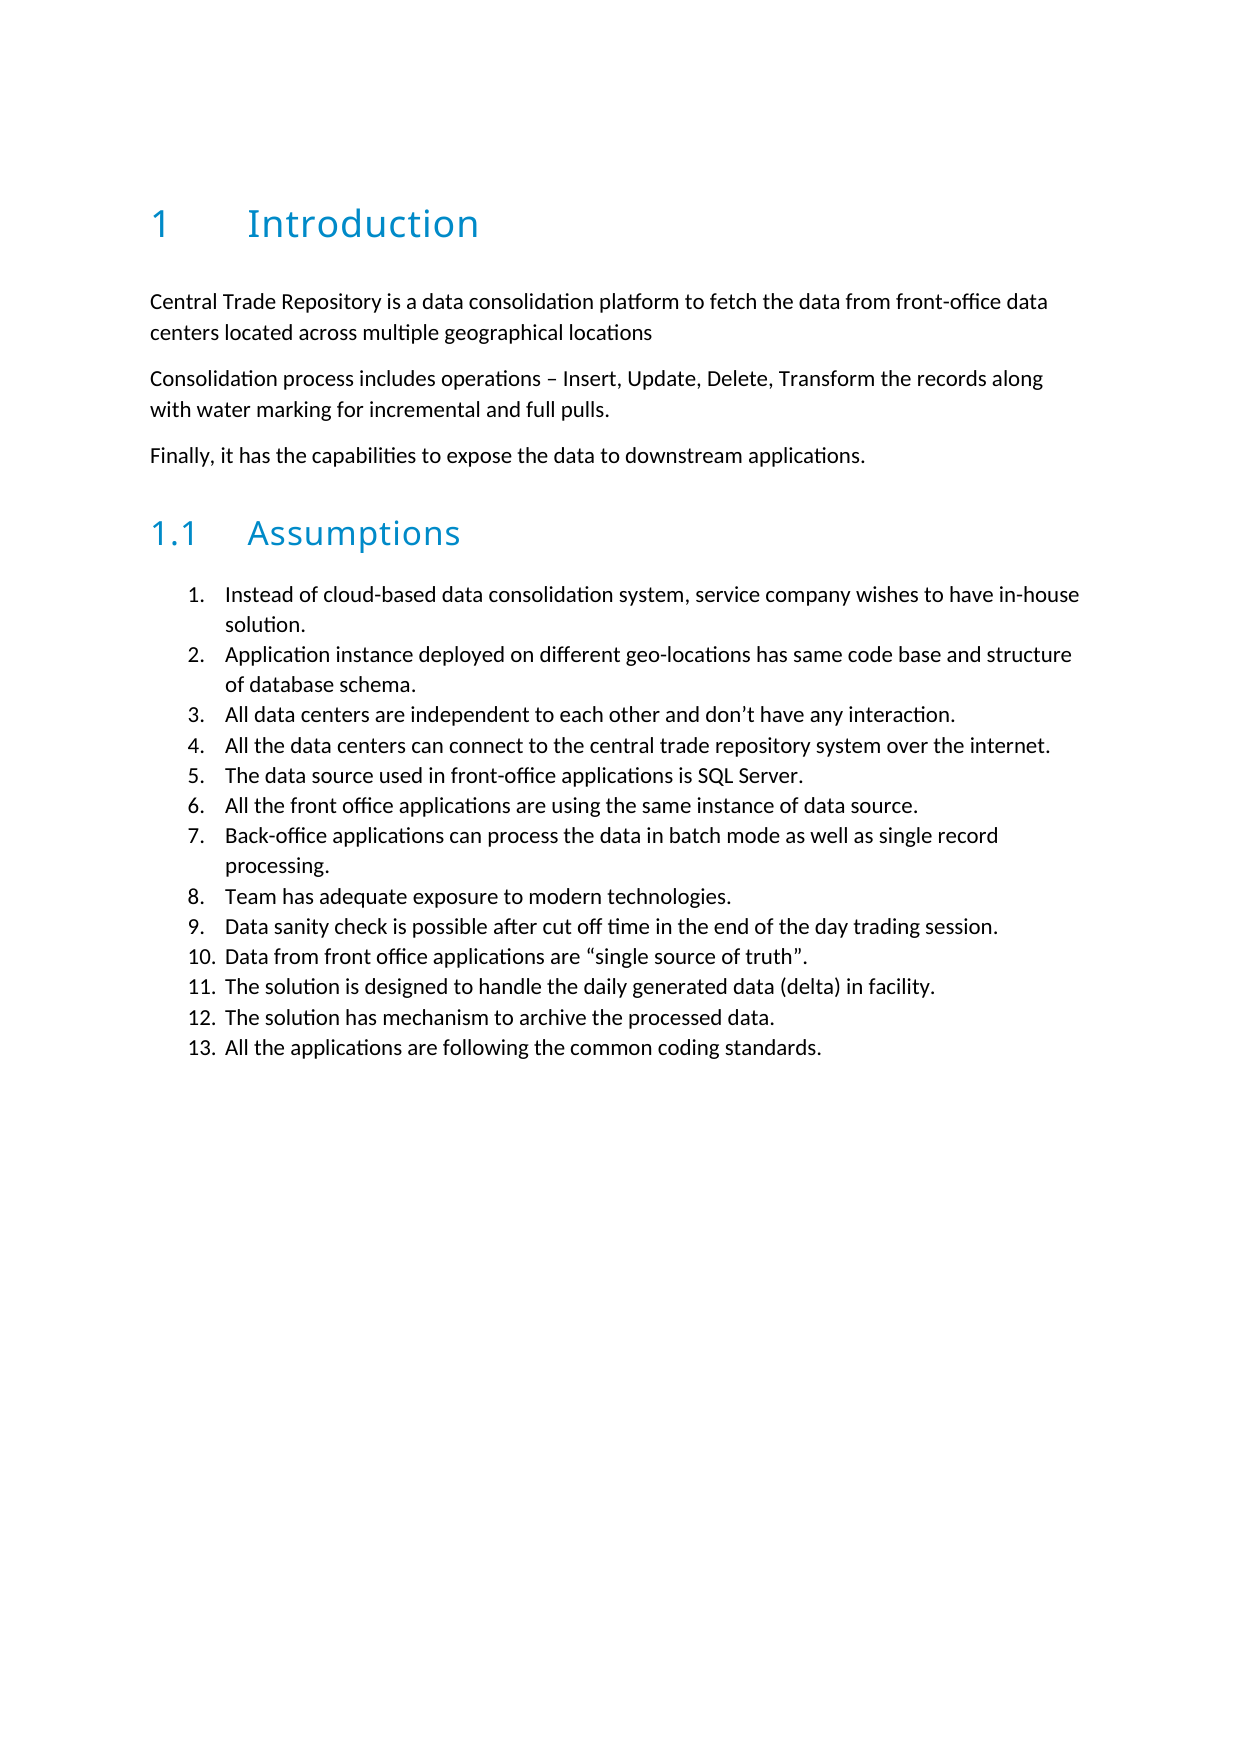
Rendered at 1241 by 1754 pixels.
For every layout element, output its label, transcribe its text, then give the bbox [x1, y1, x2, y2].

list Application instance deployed on different geo-locations has same code base and structure of database schema. [187, 640, 1090, 698]
text Finally, it has the capabilities to expose the data to downstream applications. [150, 442, 1090, 470]
list Data from front office applications are “single source of truth”. [187, 942, 1090, 970]
list Back-office applications can process the data in batch mode as well as single record processing. [187, 821, 1090, 880]
list Data sanity check is possible after cut off time in the end of the day trading session. [187, 912, 1090, 940]
list All data centers are independent to each other and don’t have any interaction. [187, 701, 1090, 729]
list All the applications are following the common coding standards. [187, 1033, 1090, 1061]
subtitle Introduction [150, 187, 1090, 250]
list The data source used in front-office applications is SQL Server. [187, 761, 1090, 789]
list The solution has mechanism to archive the processed data. [187, 1003, 1090, 1031]
text Consolidation process includes operations – Insert, Update, Delete, Transform the records along with water marking for incremental and full pulls. [150, 364, 1090, 423]
list Team has adequate exposure to modern technologies. [187, 882, 1090, 910]
list The solution is designed to handle the daily generated data (delta) in facility. [187, 972, 1090, 1001]
text Central Trade Repository is a data consolidation platform to fetch the data from front-office data centers located across multiple geographical locations [150, 287, 1090, 346]
list All the data centers can connect to the central trade repository system over the internet. [187, 731, 1090, 759]
list Instead of cloud-based data consolidation system, service company wishes to have in-house solution. [187, 580, 1090, 638]
subtitle Assumptions [150, 509, 1090, 555]
list All the front office applications are using the same instance of data source. [187, 791, 1090, 819]
